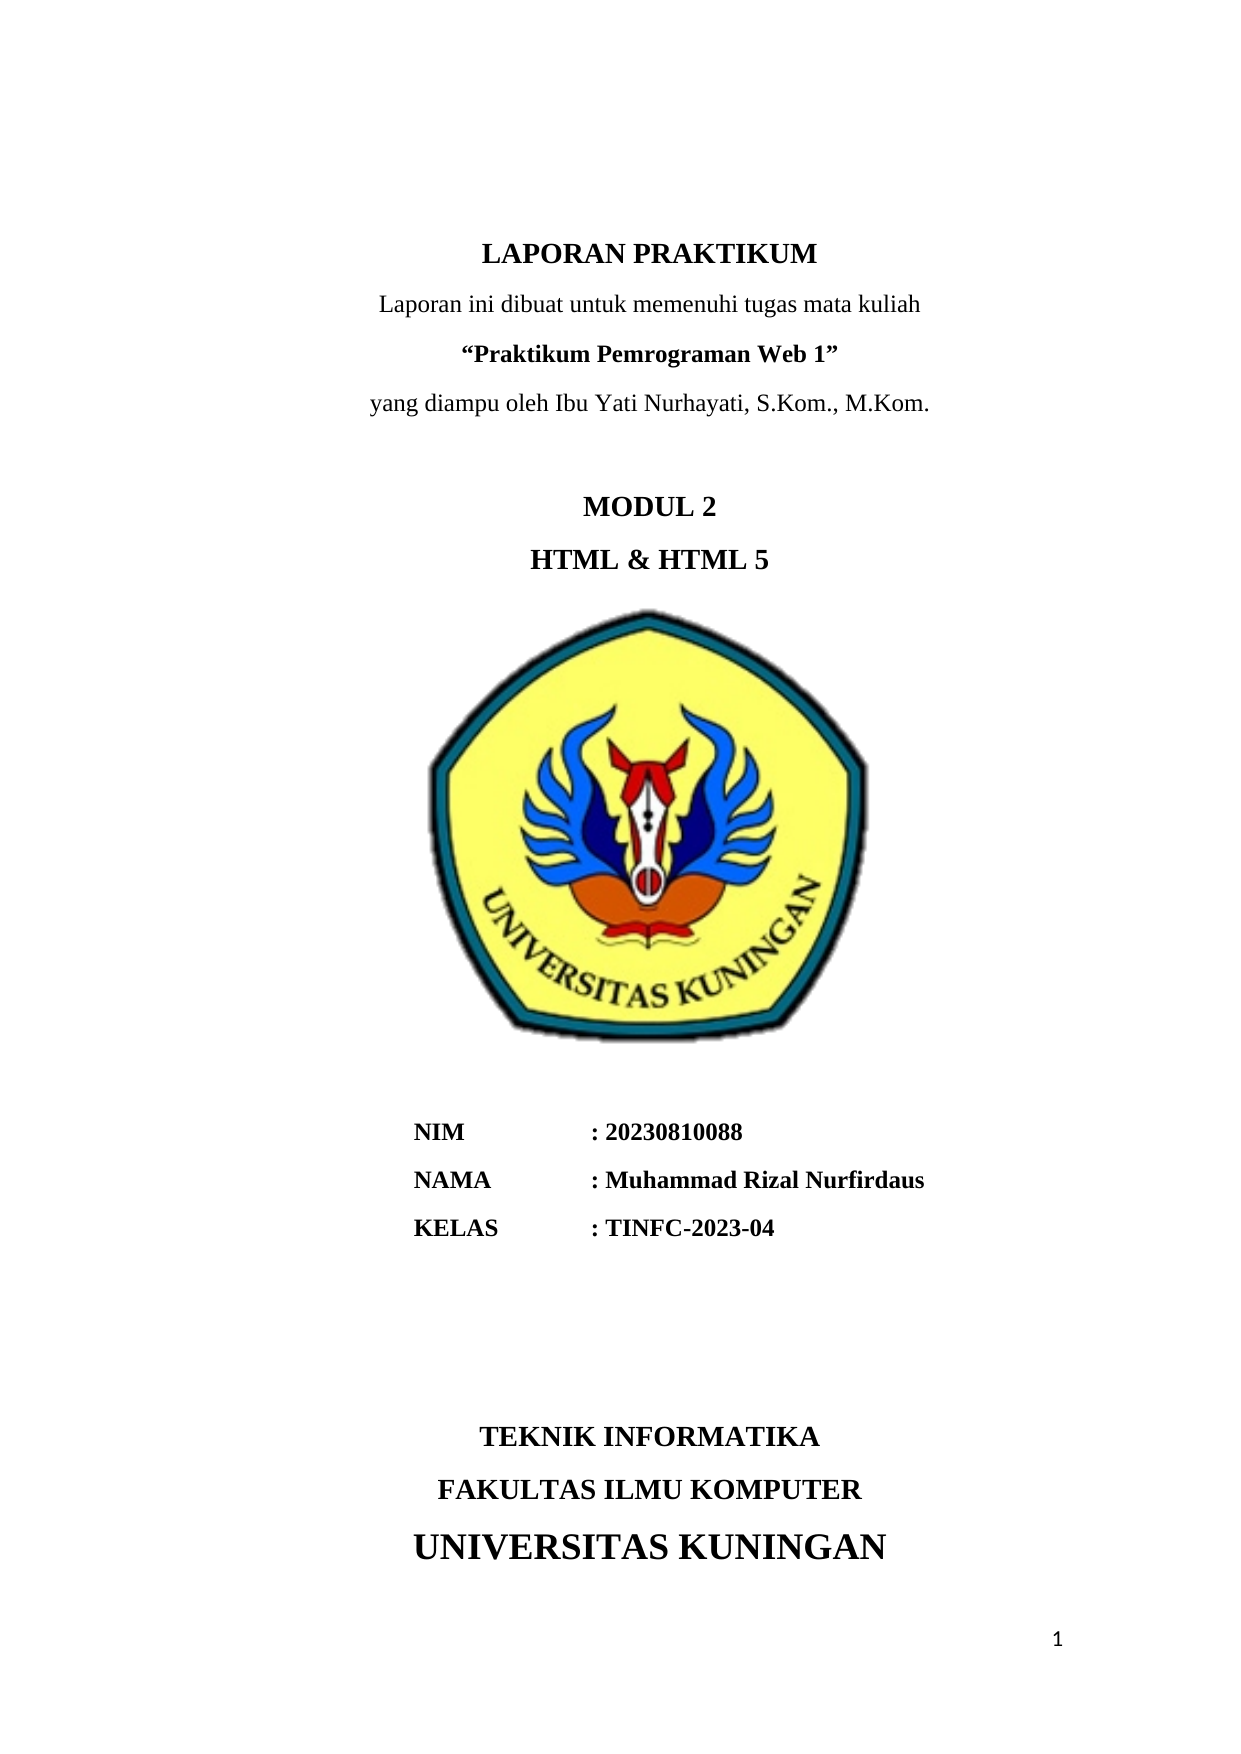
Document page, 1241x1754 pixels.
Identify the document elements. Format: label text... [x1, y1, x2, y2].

text UNIVERSITAS KUNINGAN [236, 1524, 1063, 1568]
text NAMA : Muhammad Rizal Nurfirdaus [413, 1165, 1063, 1194]
text “Praktikum Pemrograman Web 1” [236, 339, 1063, 367]
text LAPORAN PRAKTIKUM [236, 236, 1063, 270]
text MODUL 2 [236, 489, 1063, 522]
text HTML & HTML 5 [236, 542, 1063, 575]
text TEKNIK INFORMATIKA [236, 1419, 1063, 1452]
picture [424, 594, 876, 1046]
text yang diampu oleh Ibu Yati Nurhayati, S.Kom., M.Kom. [236, 388, 1063, 417]
text FAKULTAS ILMU KOMPUTER [236, 1472, 1063, 1505]
text Laporan ini dibuat untuk memenuhi tugas mata kuliah [236, 289, 1063, 318]
text NIM : 20230810088 [413, 1117, 1063, 1146]
text KELAS : TINFC-2023-04 [413, 1213, 1063, 1242]
